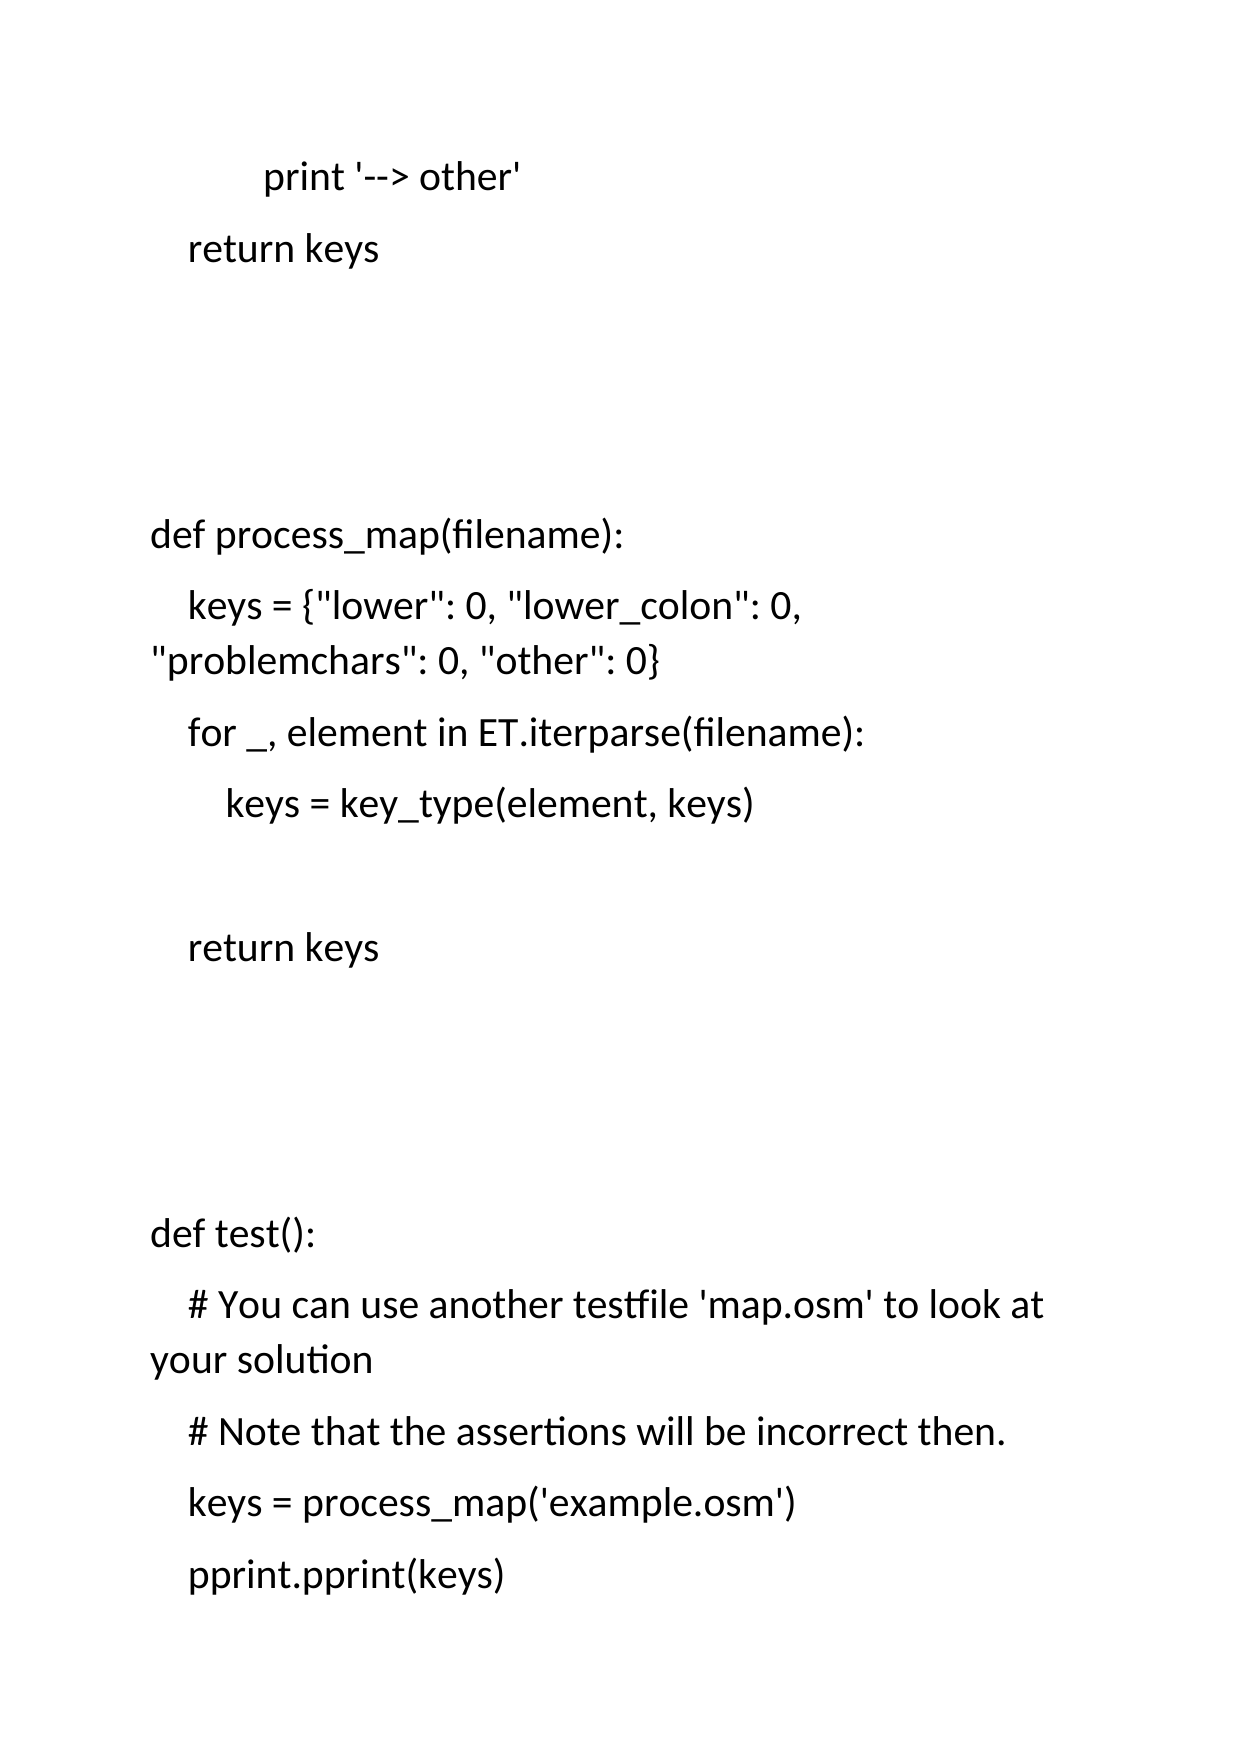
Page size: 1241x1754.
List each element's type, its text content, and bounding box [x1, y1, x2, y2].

text return keys [150, 921, 1090, 971]
text def process_map(filename): [150, 508, 1090, 559]
text def test(): [150, 1207, 1090, 1258]
text keys = key_type(element, keys) [150, 777, 1090, 828]
text # Note that the assertions will be incorrect then. [150, 1405, 1090, 1456]
text return keys [150, 222, 1090, 272]
text pprint.pprint(keys) [150, 1548, 1090, 1599]
text keys = process_map('example.osm') [150, 1476, 1090, 1527]
text print '--> other' [150, 150, 1090, 201]
text # You can use another testfile 'map.osm' to look at your solution [150, 1278, 1090, 1384]
text for _, element in ET.iterparse(filename): [150, 706, 1090, 757]
text keys = {"lower": 0, "lower_colon": 0, "problemchars": 0, "other": 0} [150, 579, 1090, 685]
